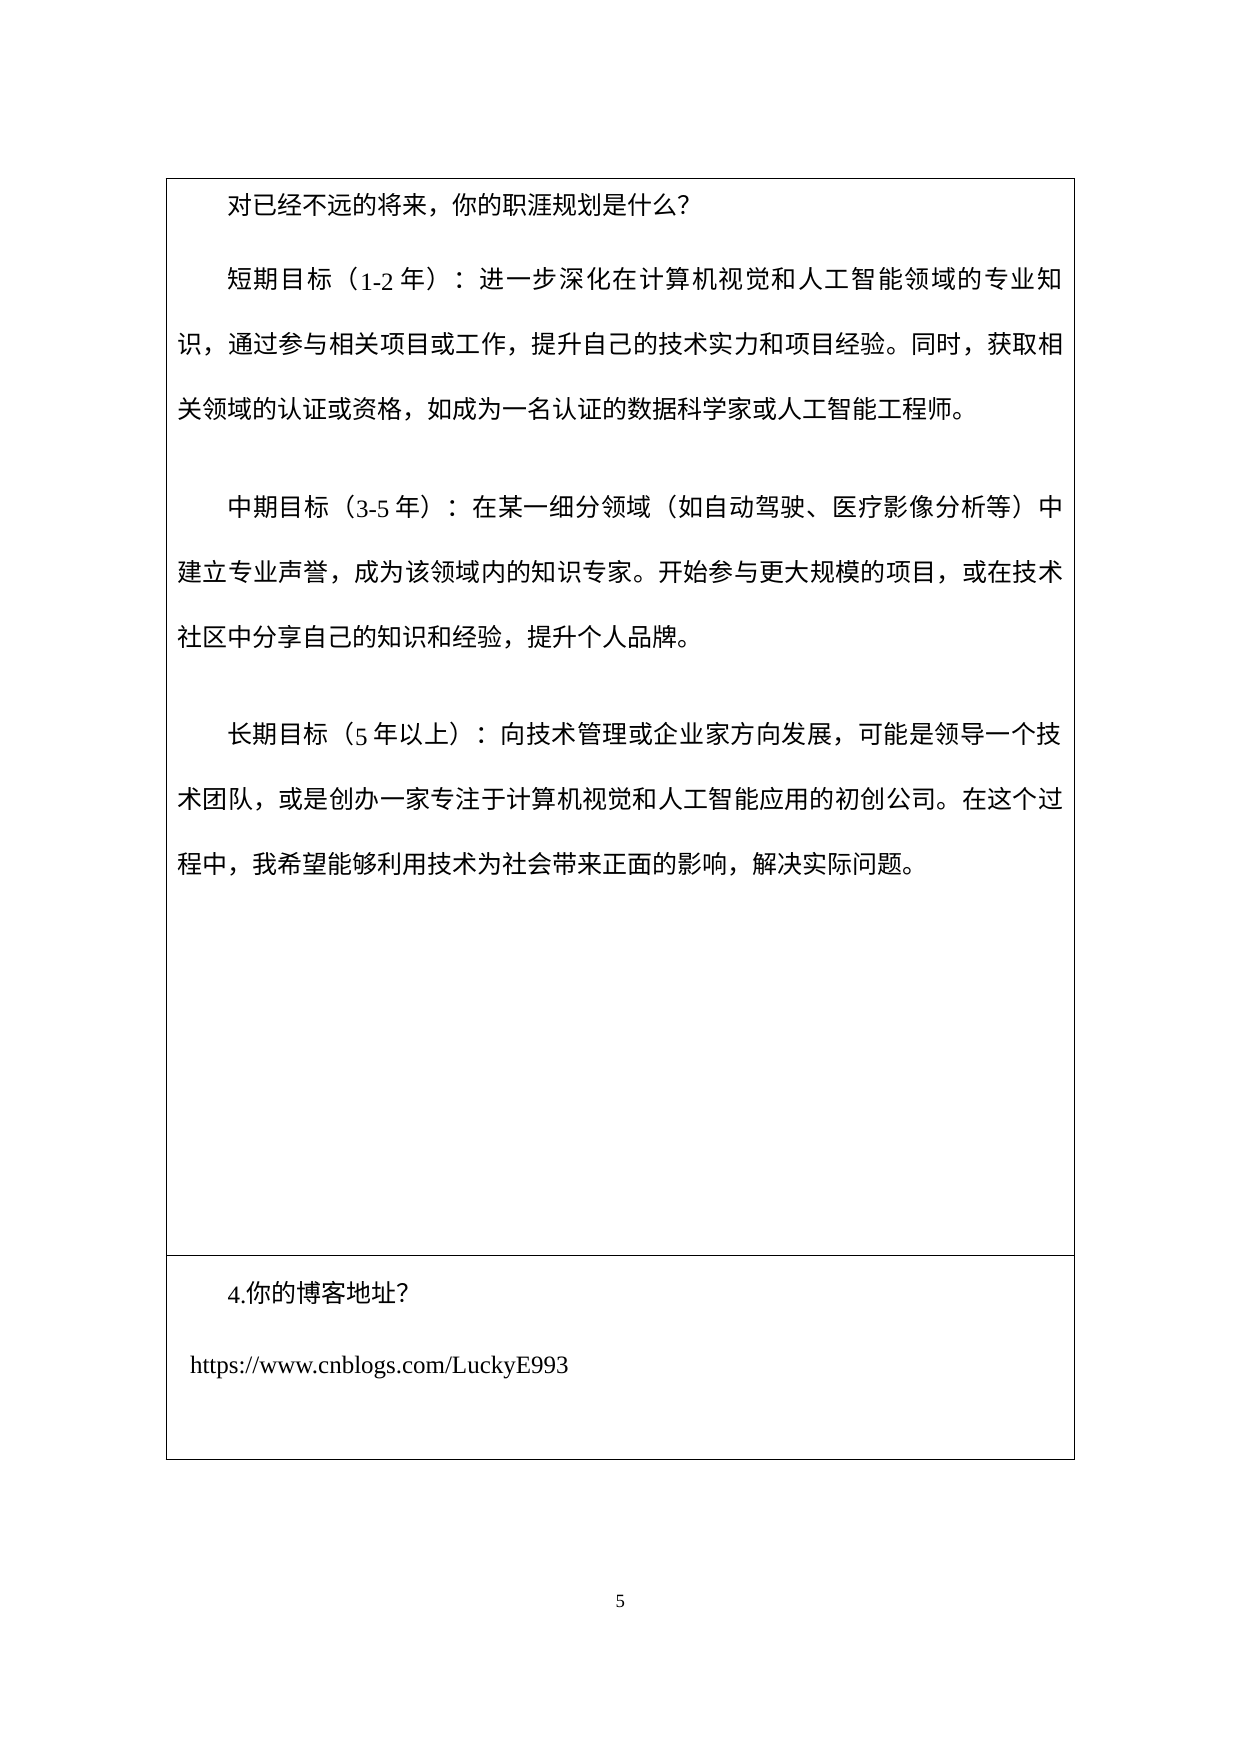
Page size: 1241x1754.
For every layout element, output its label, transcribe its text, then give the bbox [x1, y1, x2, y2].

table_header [167, 179, 1074, 1255]
table_cell 4.你的博客地址？ https://www.cnblogs.com/LuckyE993 [167, 1256, 1074, 1459]
